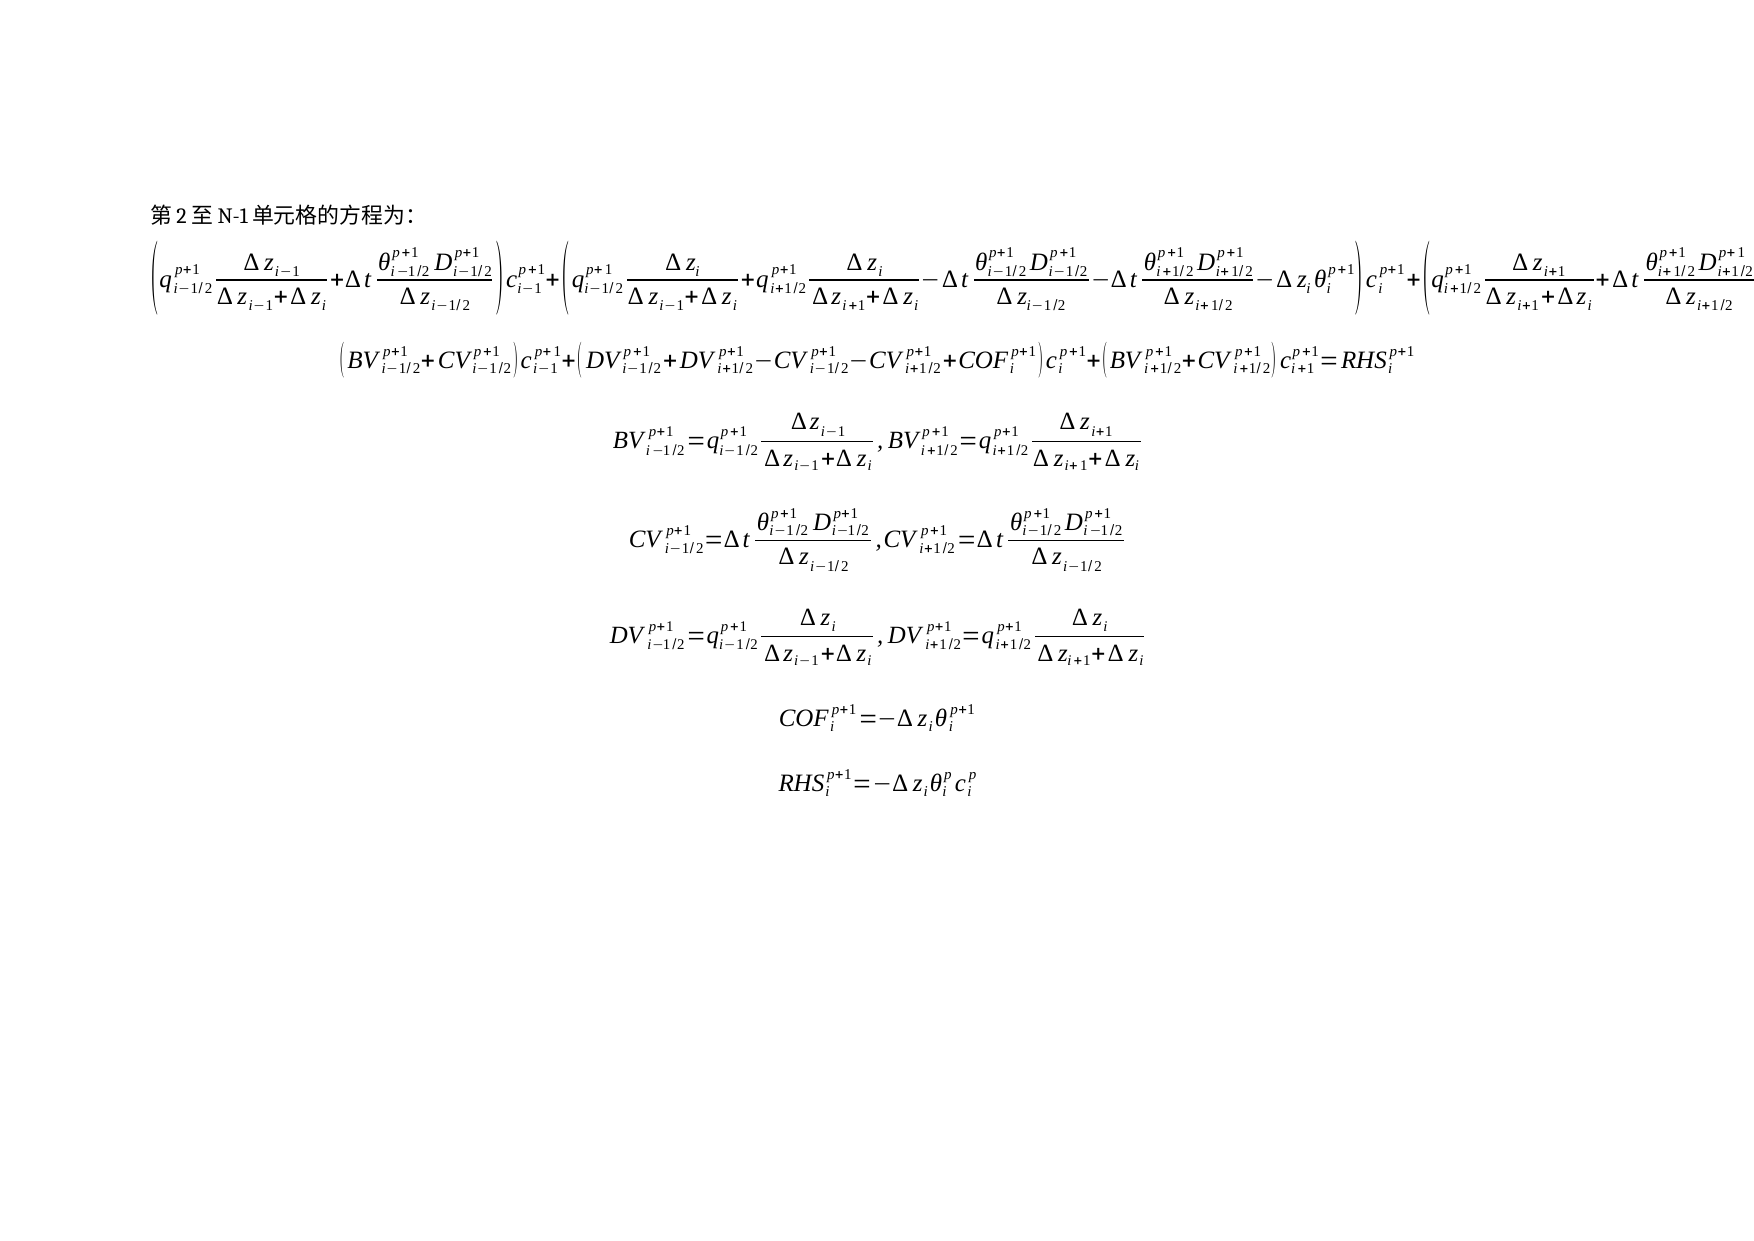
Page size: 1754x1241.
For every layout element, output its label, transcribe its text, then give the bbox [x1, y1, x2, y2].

text 第2至N-1单元格的方程为： [150, 198, 1604, 230]
